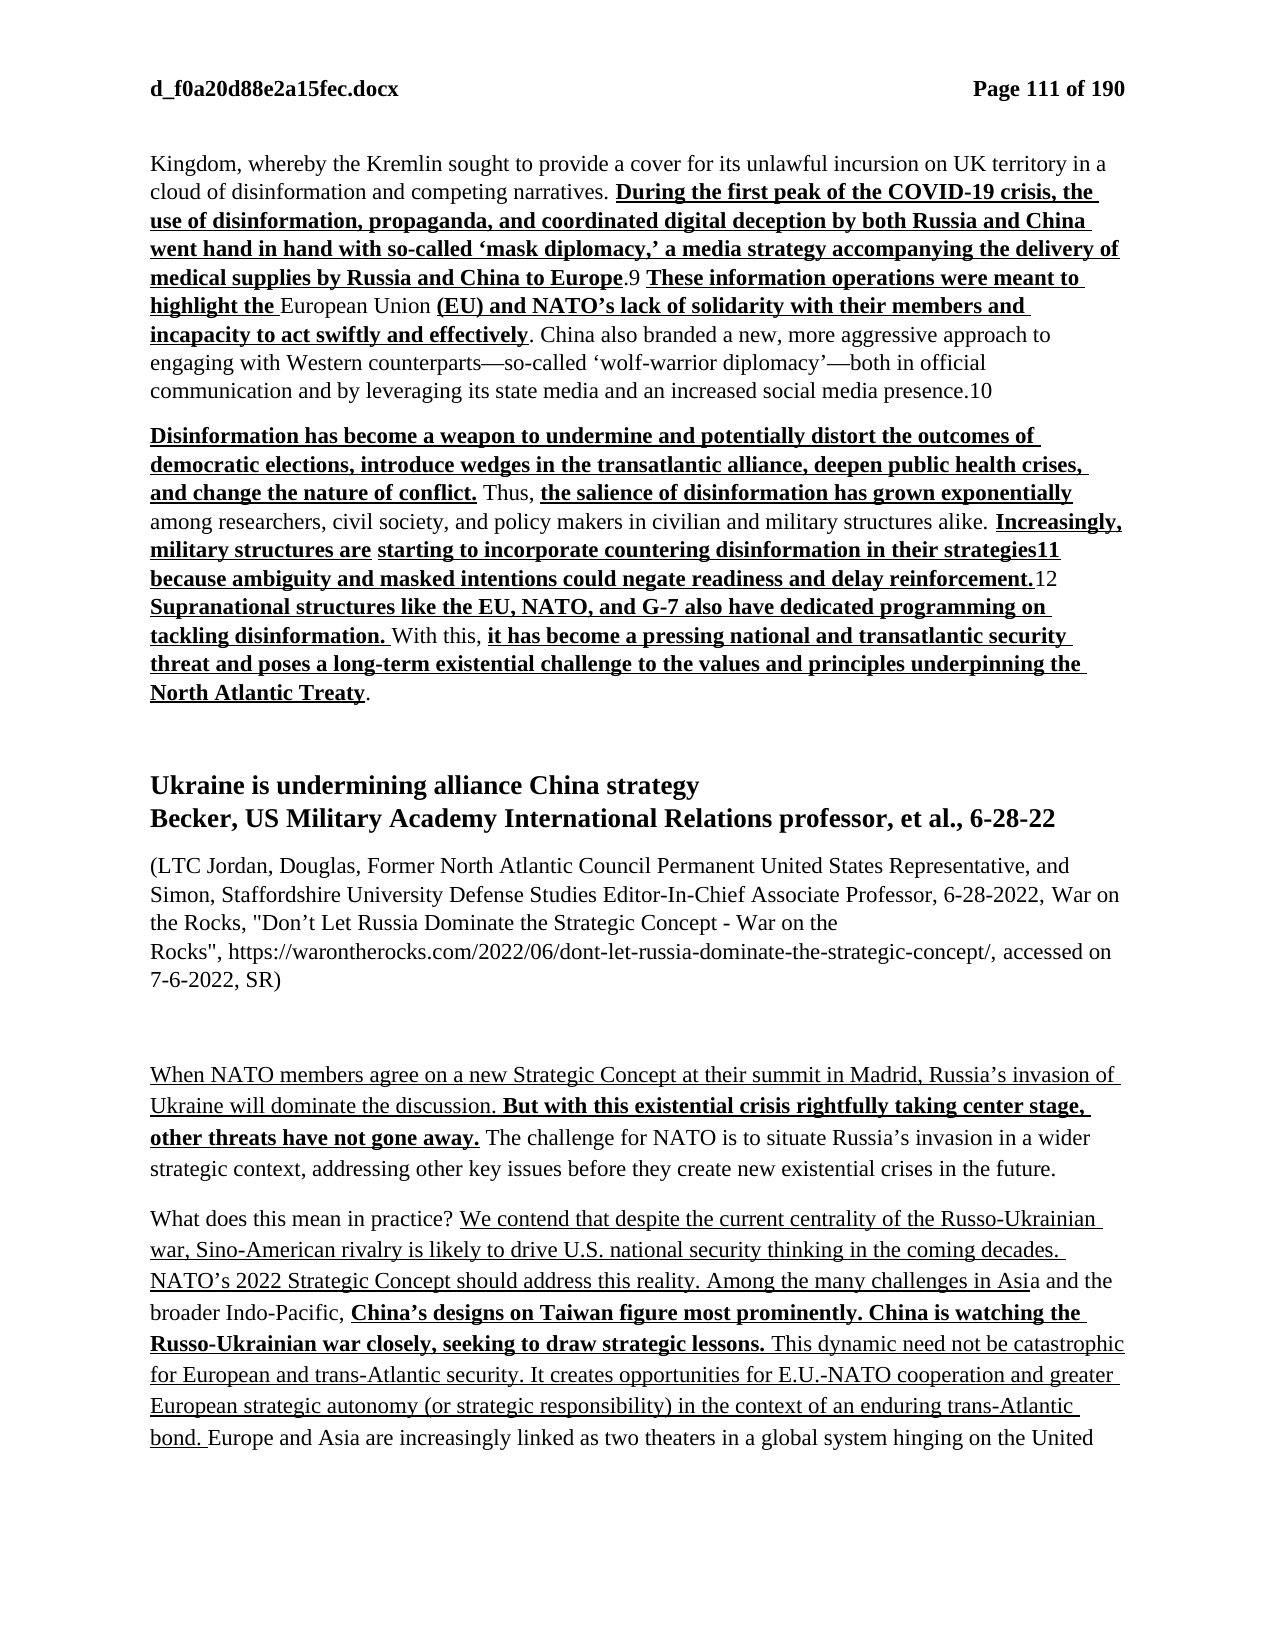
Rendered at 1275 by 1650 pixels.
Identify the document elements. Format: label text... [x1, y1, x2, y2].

text (LTC Jordan, Douglas, Former North Atlantic Council Permanent United States Representative, and Simon, Staffordshire University Defense Studies Editor-In-Chief Associate Professor, 6-28-2022, War on the Rocks, "Don’t Let Russia Dominate the Strategic Concept - War on the Rocks", https://warontherocks.com/2022/06/dont-let-russia-dominate-the-strategic-concept/, accessed on 7-6-2022, SR) [150, 852, 1125, 993]
text When NATO members agree on a new Strategic Concept at their summit in Madrid, Russia’s invasion of Ukraine will dominate the discussion. But with this existential crisis rightfully taking center stage, other threats have not gone away. The challenge for NATO is to situate Russia’s invasion in a wider strategic context, addressing other key issues before they create new existential crises in the future. [150, 1056, 1125, 1181]
text Disinformation has become a weapon to undermine and potentially distort the outcomes of democratic elections, introduce wedges in the transatlantic alliance, deepen public health crises, and change the nature of conflict. Thus, the salience of disinformation has grown exponentially among researchers, civil society, and policy makers in civilian and military structures alike. Increasingly, military structures are starting to incorporate countering disinformation in their strategies11 because ambiguity and masked intentions could negate readiness and delay reinforcement.12 Supranational structures like the EU, NATO, and G-7 also have dedicated programming on tackling disinformation. With this, it has become a pressing national and transatlantic security threat and poses a long-term existential challenge to the values and principles underpinning the North Atlantic Treaty. [150, 423, 1125, 705]
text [150, 1354, 1125, 1450]
subtitle Ukraine is undermining alliance China strategy [150, 769, 1125, 800]
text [150, 150, 1125, 404]
text Becker, US Military Academy International Relations professor, et al., 6-28-22 [150, 802, 1125, 833]
